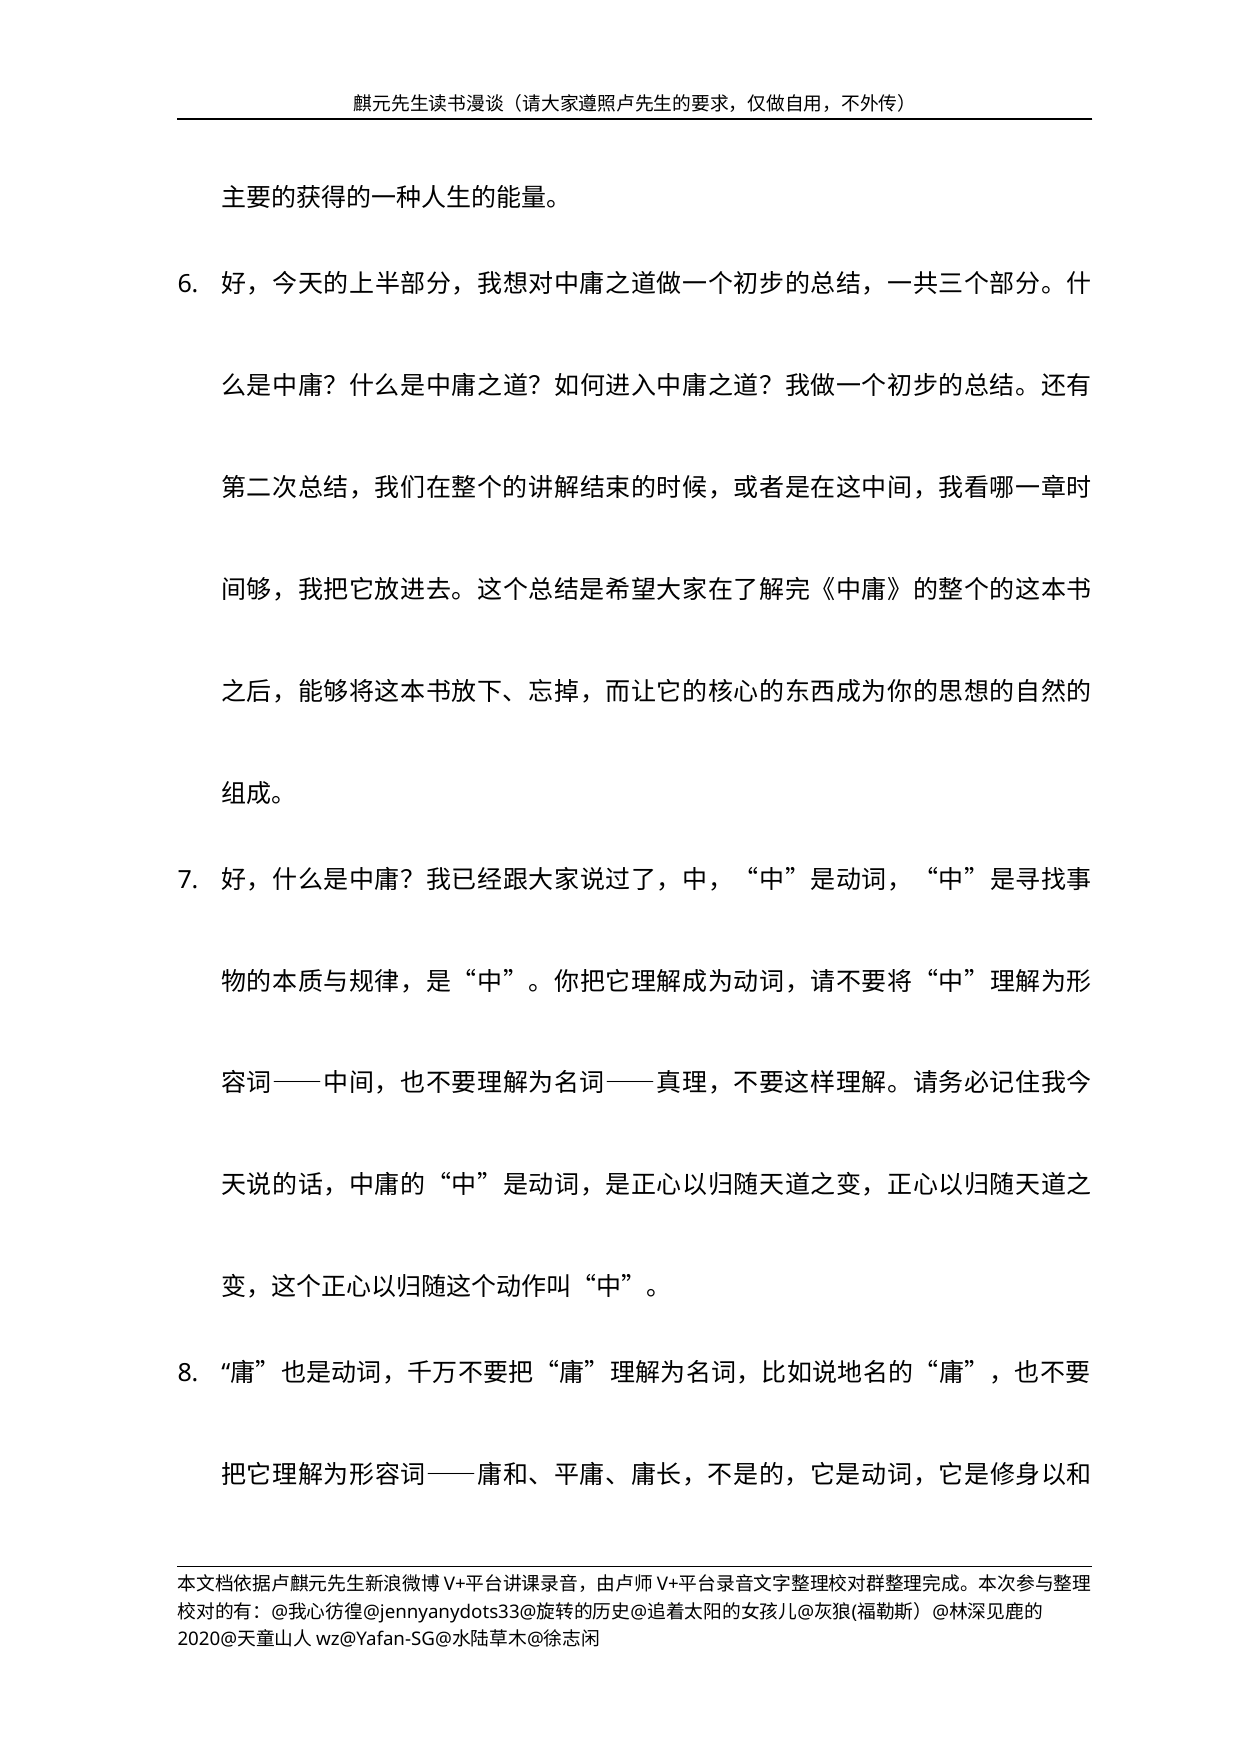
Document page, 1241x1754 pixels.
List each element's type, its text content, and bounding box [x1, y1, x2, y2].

list 好，什么是中庸？我已经跟大家说过了，中，“中”是动词，“中”是寻找事物的本质与规律，是“中”。你把它理解成为动词，请不要将“中”理解为形容词——中间，也不要理解为名词——真理，不要这样理解。请务必记住我今天说的话，中庸的“中”是动词，是正心以归随天道之变，正心以归随天道之变，这个正心以归随这个动作叫“中”。 [177, 843, 1092, 1319]
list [177, 162, 1092, 230]
list 好，今天的上半部分，我想对中庸之道做一个初步的总结，一共三个部分。什么是中庸？什么是中庸之道？如何进入中庸之道？我做一个初步的总结。还有第二次总结，我们在整个的讲解结束的时候，或者是在这中间，我看哪一章时间够，我把它放进去。这个总结是希望大家在了解完《中庸》的整个的这本书之后，能够将这本书放下、忘掉，而让它的核心的东西成为你的思想的自然的组成。 [177, 248, 1092, 825]
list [177, 1337, 1092, 1507]
